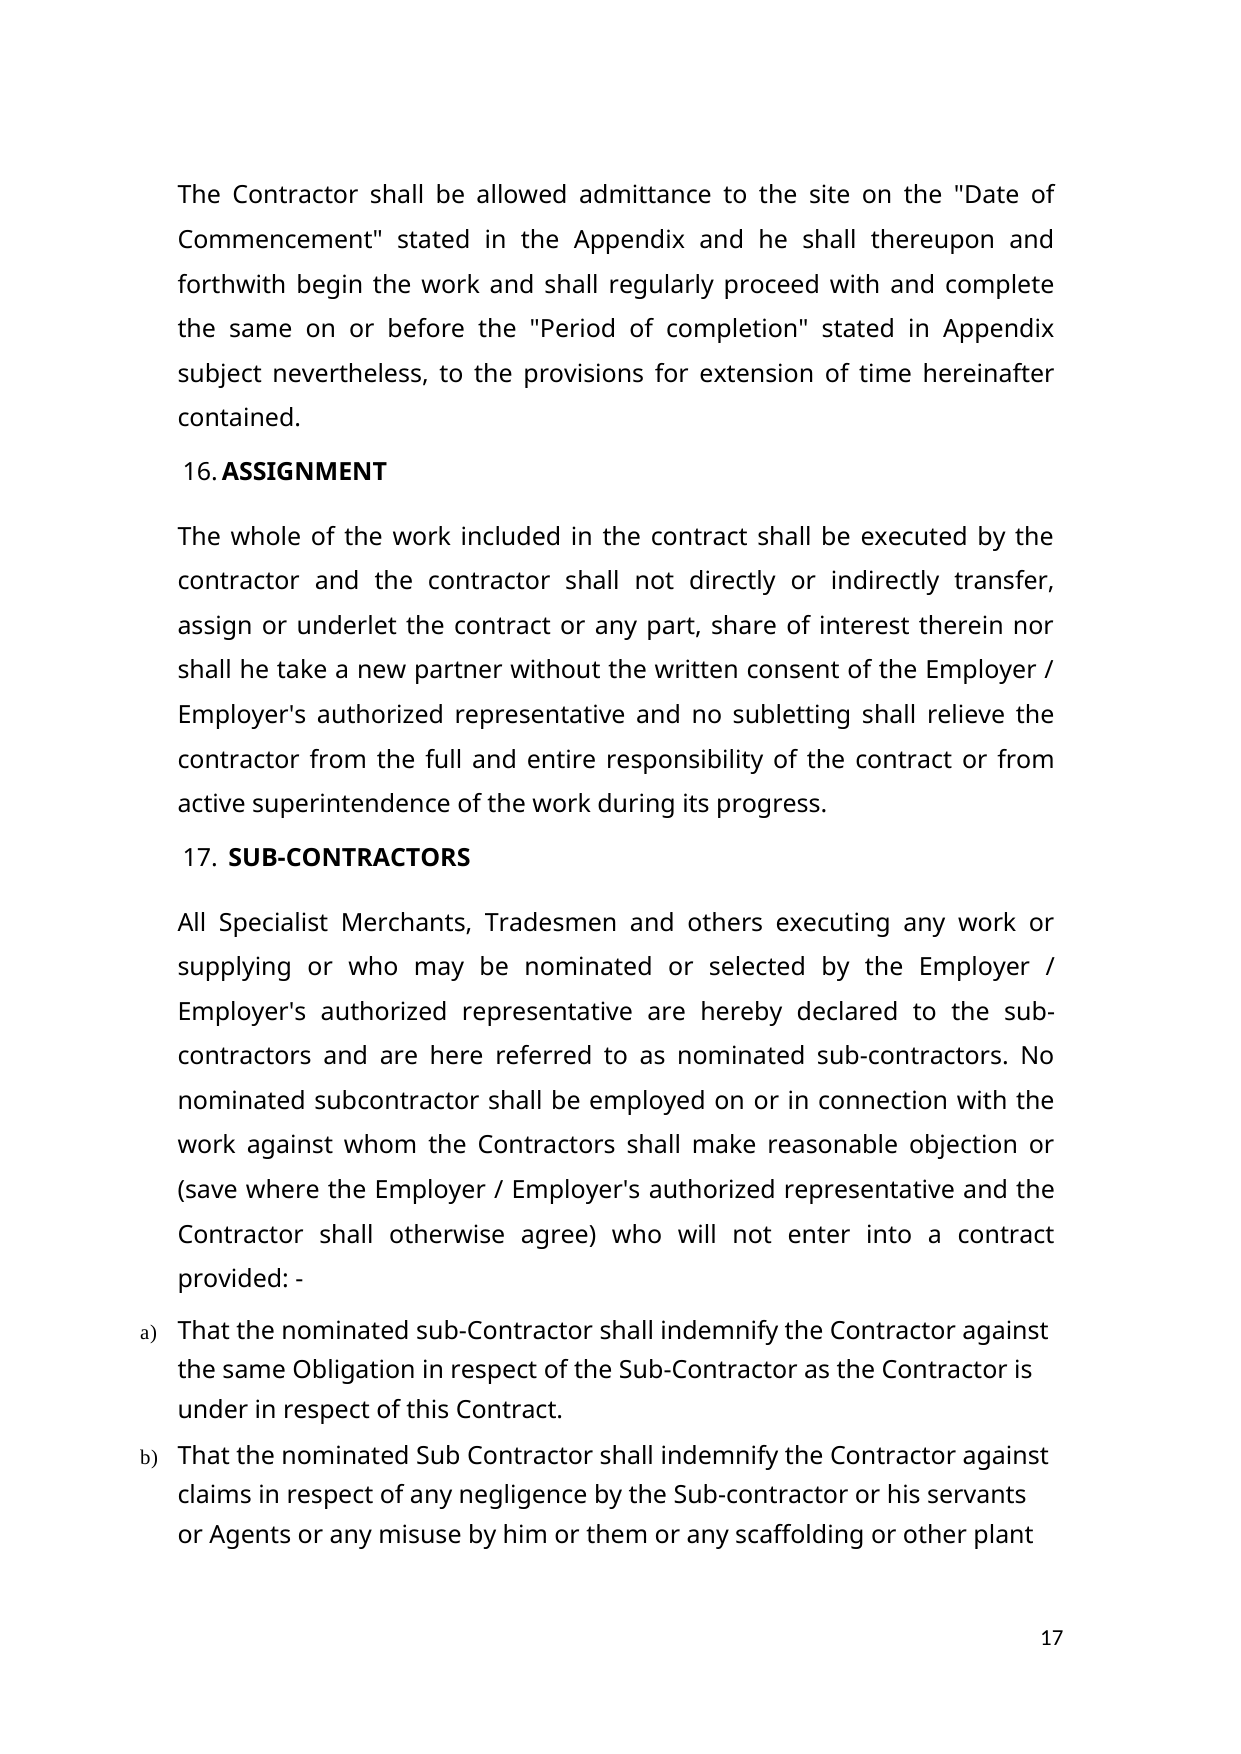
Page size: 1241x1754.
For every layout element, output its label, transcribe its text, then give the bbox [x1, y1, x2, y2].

text The Contractor shall be allowed admittance to the site on the "Date of Commencement" stated in the Appendix and he shall thereupon and forthwith begin the work and shall regularly proceed with and complete the same on or before the "Period of completion" stated in Appendix subject nevertheless, to the provisions for extension of time hereinafter contained. [177, 177, 1056, 434]
text The whole of the work included in the contract shall be executed by the contractor and the contractor shall not directly or indirectly transfer, assign or underlet the contract or any part, share of interest therein nor shall he take a new partner without the written consent of the Employer / Employer's authorized representative and no subletting shall relieve the contractor from the full and entire responsibility of the contract or from active superintendence of the work during its progress. [177, 518, 1056, 820]
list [140, 1438, 1056, 1550]
list That the nominated sub-Contractor shall indemnify the Contractor against the same Obligation in respect of the Sub-Contractor as the Contractor is under in respect of this Contract. [140, 1313, 1056, 1425]
list SUB-CONTRACTORS [182, 849, 1063, 871]
text All Specialist Merchants, Tradesmen and others executing any work or supplying or who may be nominated or selected by the Employer / Employer's authorized representative are hereby declared to the sub-contractors and are here referred to as nominated sub-contractors. No nominated subcontractor shall be employed on or in connection with the work against whom the Contractors shall make reasonable objection or (save where the Employer / Employer's authorized representative and the Contractor shall otherwise agree) who will not enter into a contract provided: - [177, 904, 1056, 1295]
list ASSIGNMENT [182, 463, 1063, 485]
